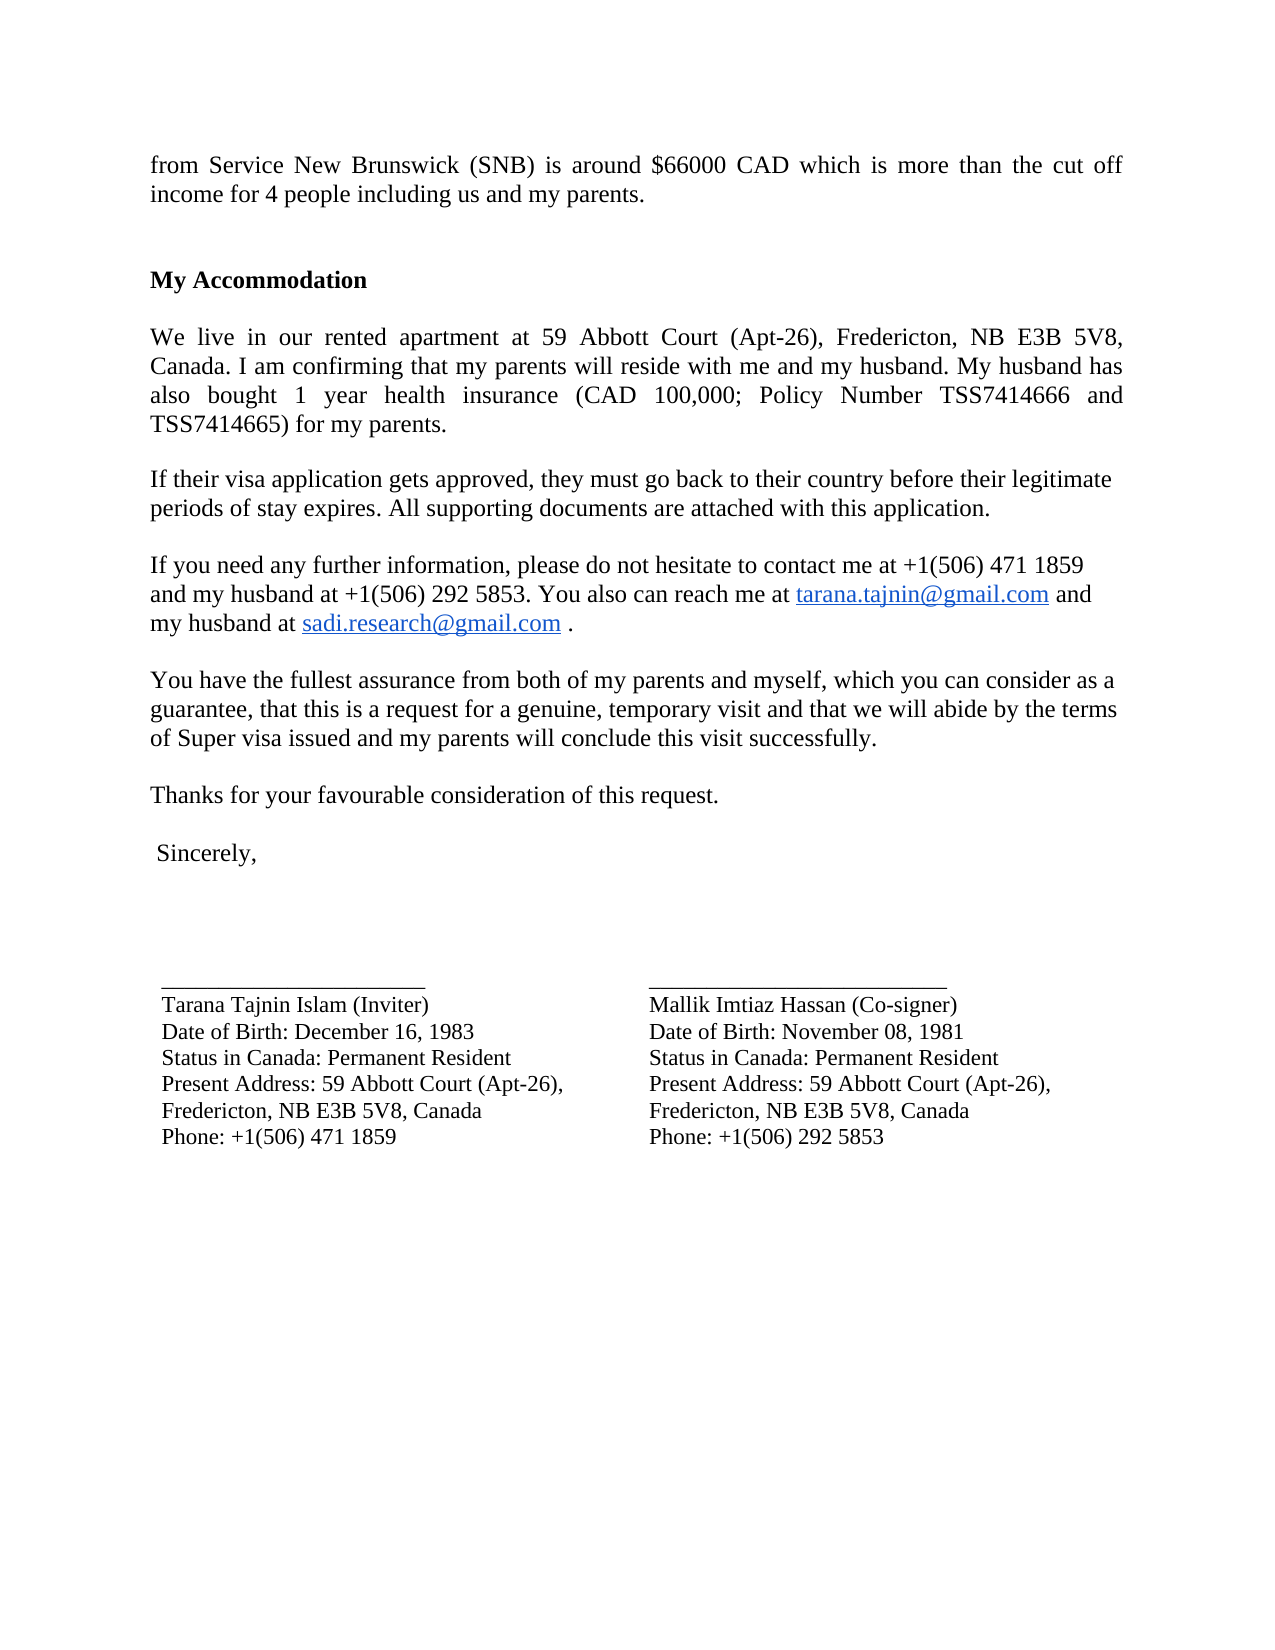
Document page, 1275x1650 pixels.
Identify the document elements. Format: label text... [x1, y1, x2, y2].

text Sincerely, [150, 838, 1125, 866]
text If you need any further information, please do not hesitate to contact me at +1(506) 471 1859 and my husband at +1(506) 292 5853. You also can reach me at tarana.tajnin@gmail.com and my husband at sadi.research@gmail.com . [150, 550, 1125, 636]
text We live in our rented apartment at 59 Abbott Court (Apt-26), Fredericton, NB E3B 5V8, Canada. I am confirming that my parents will reside with me and my husband. My husband has also bought 1 year health insurance (CAD 100,000; Policy Number TSS7414666 and TSS7414665) for my parents. [150, 322, 1125, 437]
text Thanks for your favourable consideration of this request. [150, 780, 1125, 809]
table_header __________________________ Mallik Imtiaz Hassan (Co-signer) Date of Birth: November 08, 1981 Status in Canada: Permanent Resident Present Address: 59 Abbott Court (Apt-26), Fredericton, NB E3B 5V8, Canada Phone: +1(506) 292 5853 [640, 955, 1125, 1169]
text You have the fullest assurance from both of my parents and myself, which you can consider as a guarantee, that this is a request for a genuine, temporary visit and that we will abide by the terms of Super visa issued and my parents will conclude this visit successfully. [150, 665, 1125, 751]
text My Accommodation [150, 265, 1125, 294]
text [150, 150, 1125, 207]
table_header _______________________ Tarana Tajnin Islam (Inviter) Date of Birth: December 16, 1983 Status in Canada: Permanent Resident Present Address: 59 Abbott Court (Apt-26), Fredericton, NB E3B 5V8, Canada Phone: +1(506) 471 1859 [152, 955, 638, 1169]
text If their visa application gets approved, they must go back to their country before their legitimate periods of stay expires. All supporting documents are attached with this application. [150, 464, 1125, 521]
